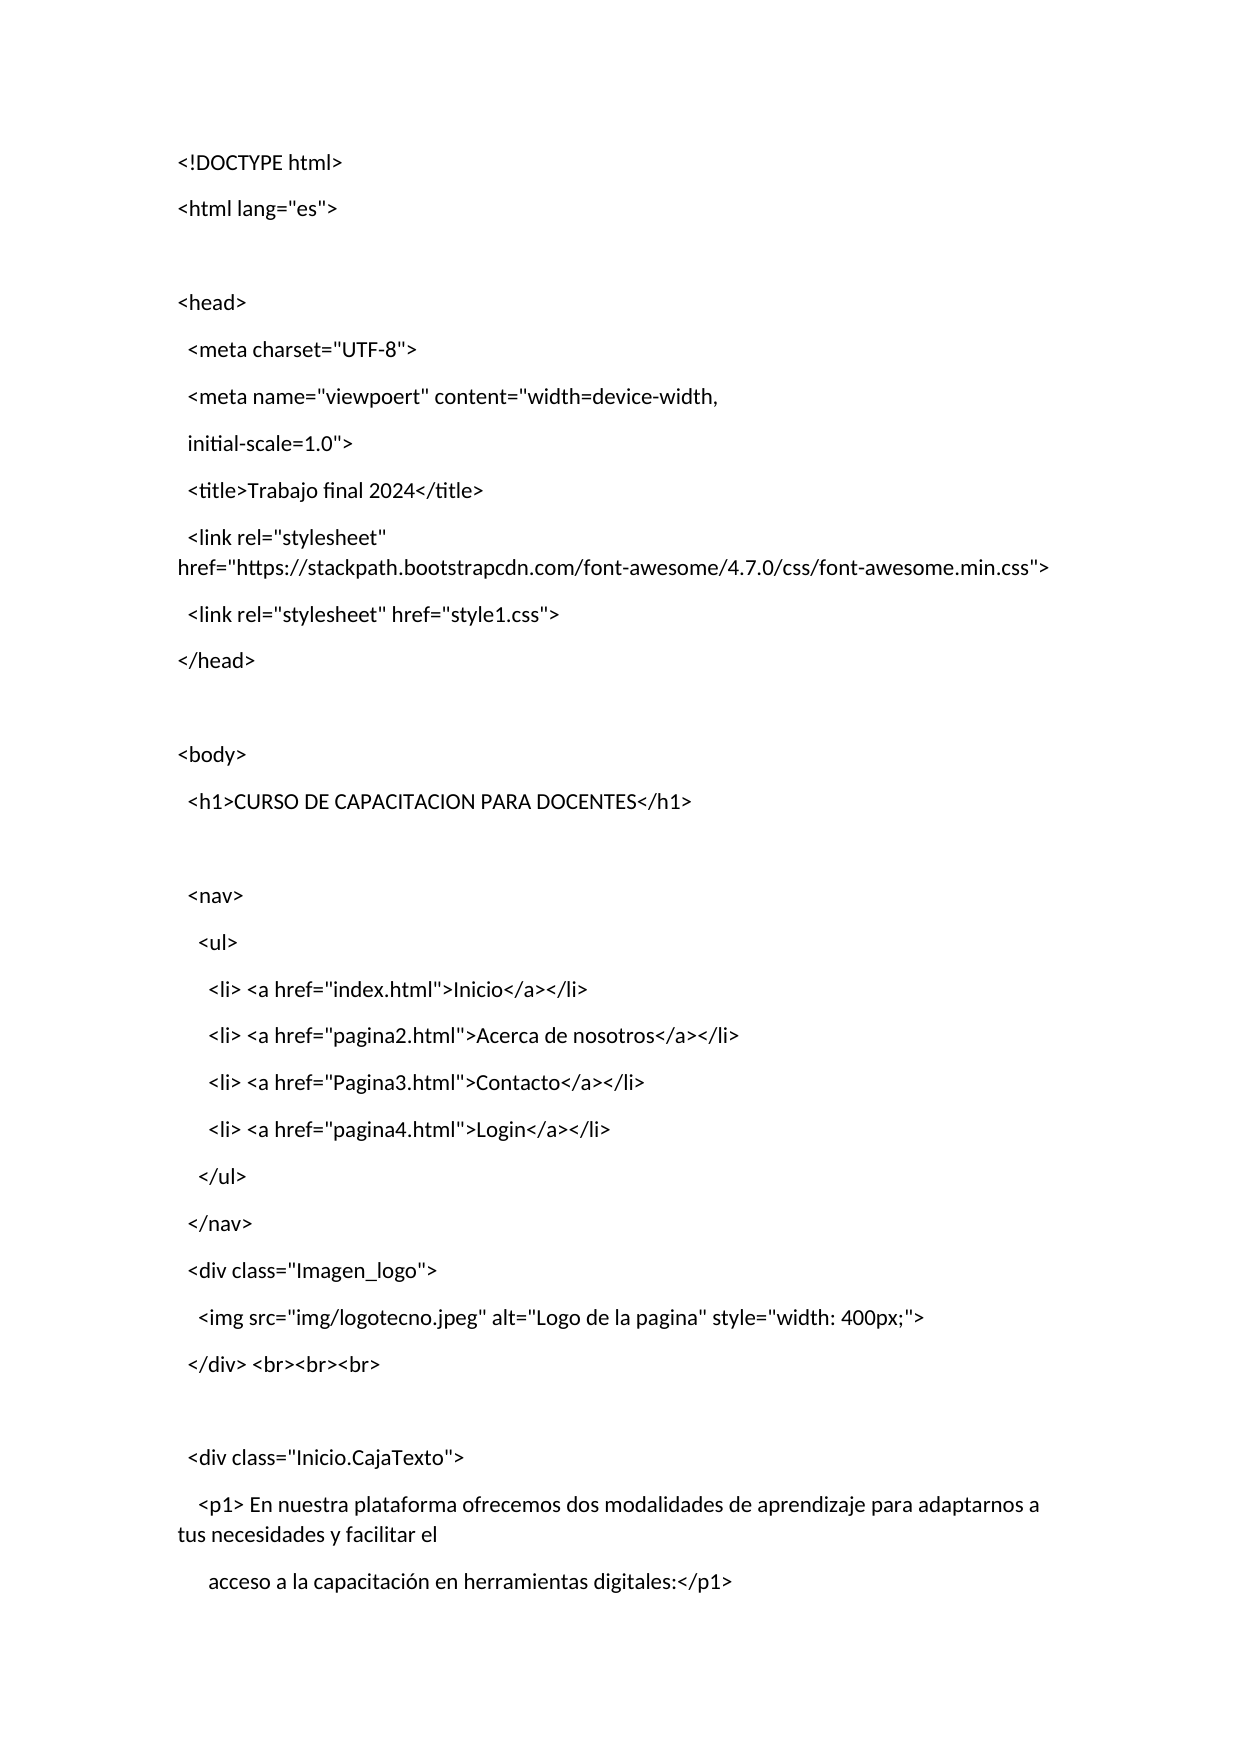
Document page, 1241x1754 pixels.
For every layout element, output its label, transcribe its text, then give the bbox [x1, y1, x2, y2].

text <html lang="es"> [177, 194, 1063, 222]
text <link rel="stylesheet" href="https://stackpath.bootstrapcdn.com/font-awesome/4.7.0/css/font-awesome.min.css"> [177, 523, 1063, 581]
text </nav> [177, 1209, 1063, 1237]
text <head> [177, 288, 1063, 316]
text <ul> [177, 928, 1063, 956]
text </ul> [177, 1162, 1063, 1190]
text <li> <a href="Pagina3.html">Contacto</a></li> [177, 1068, 1063, 1096]
text <li> <a href="pagina2.html">Acerca de nosotros</a></li> [177, 1022, 1063, 1049]
text <li> <a href="index.html">Inicio</a></li> [177, 975, 1063, 1003]
text initial-scale=1.0"> [177, 429, 1063, 457]
text <meta name="viewpoert" content="width=device-width, [177, 382, 1063, 410]
text <div class="Imagen_logo"> [177, 1256, 1063, 1284]
text <!DOCTYPE html> [177, 148, 1063, 176]
text <body> [177, 740, 1063, 768]
text <title>Trabajo final 2024</title> [177, 476, 1063, 504]
text <div class="Inicio.CajaTexto"> [177, 1443, 1063, 1471]
text <meta charset="UTF-8"> [177, 335, 1063, 363]
text </head> [177, 647, 1063, 674]
text acceso a la capacitación en herramientas digitales:</p1> [177, 1567, 1063, 1595]
text </div> <br><br><br> [177, 1350, 1063, 1378]
text <h1>CURSO DE CAPACITACION PARA DOCENTES</h1> [177, 787, 1063, 815]
text <img src="img/logotecno.jpeg" alt="Logo de la pagina" style="width: 400px;"> [177, 1303, 1063, 1331]
text <li> <a href="pagina4.html">Login</a></li> [177, 1115, 1063, 1143]
text <nav> [177, 881, 1063, 909]
text <p1> En nuestra plataforma ofrecemos dos modalidades de aprendizaje para adaptarnos a tus necesidades y facilitar el [177, 1490, 1063, 1548]
text <link rel="stylesheet" href="style1.css"> [177, 600, 1063, 628]
